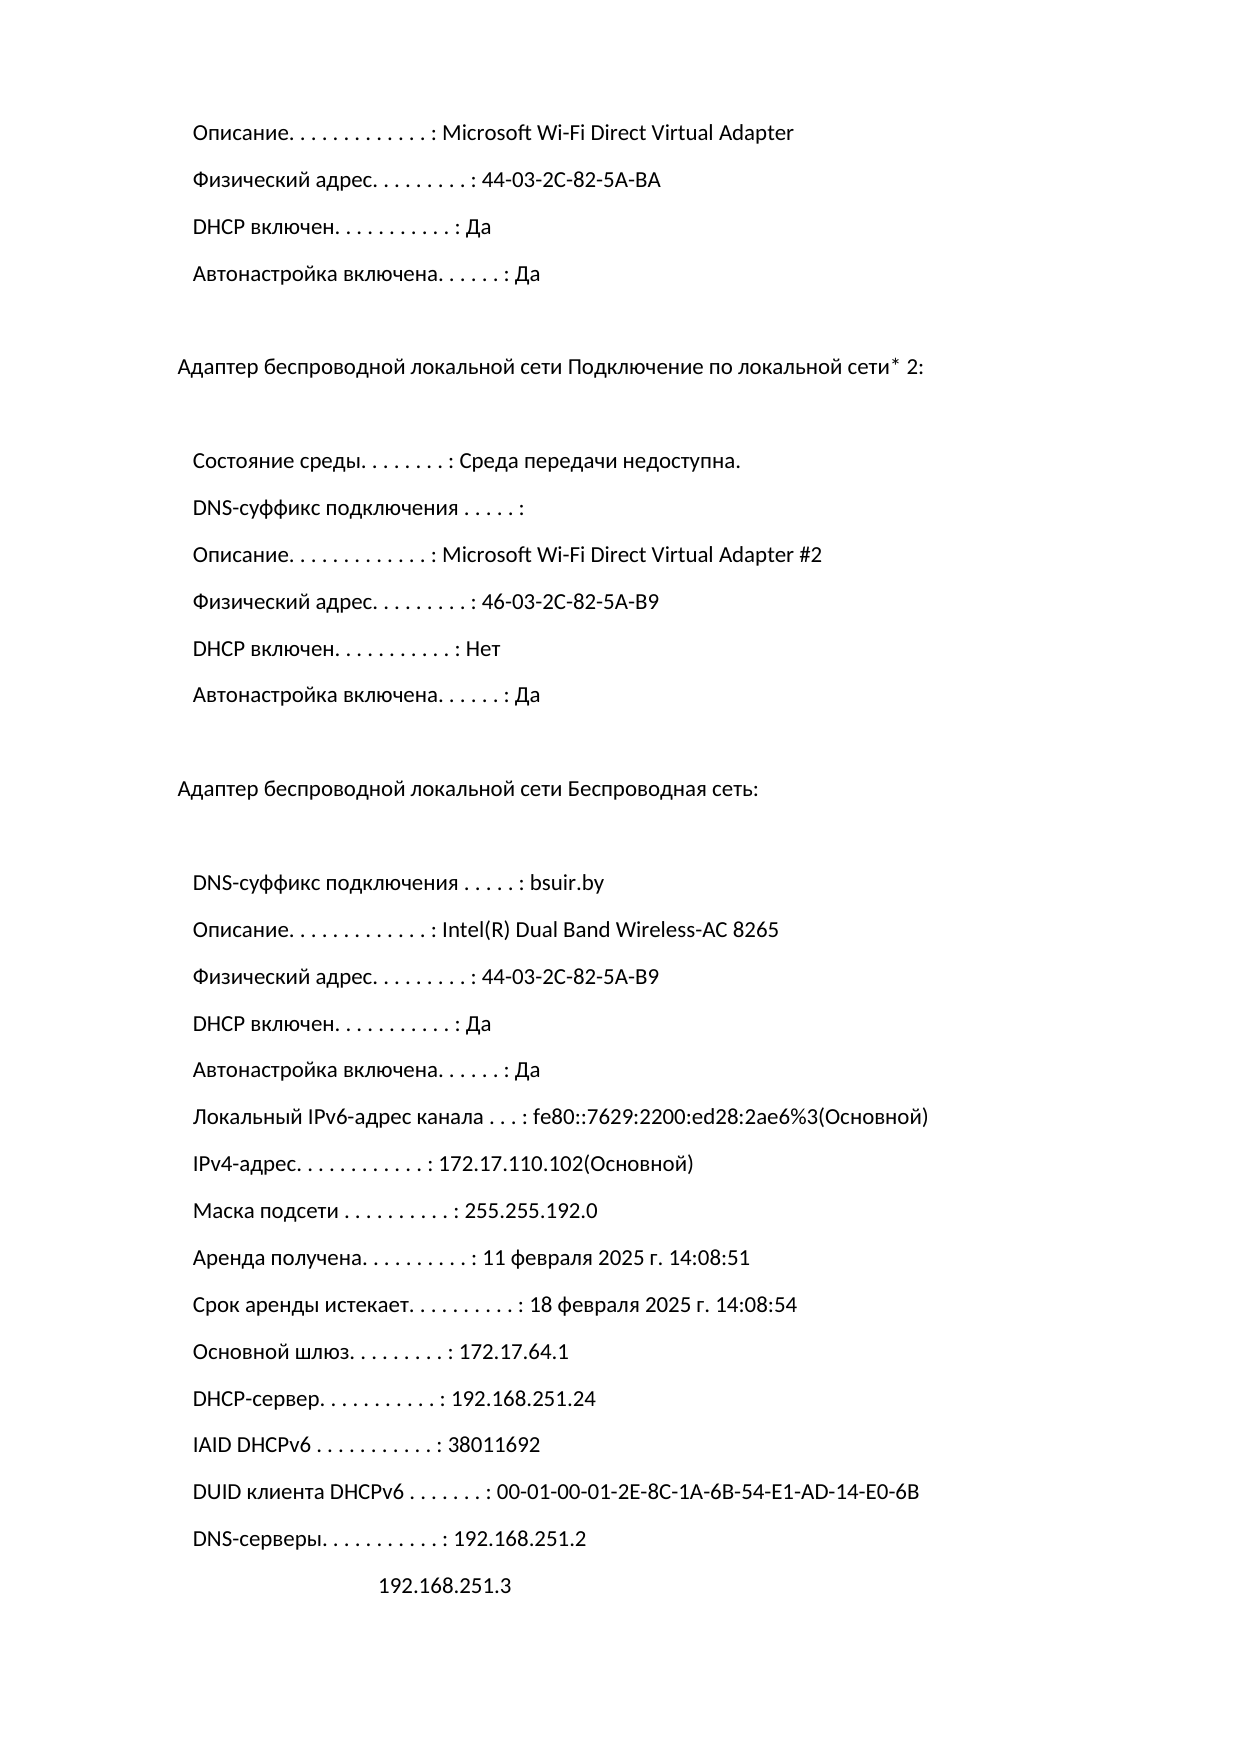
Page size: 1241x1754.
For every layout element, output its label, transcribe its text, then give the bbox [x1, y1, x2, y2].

text DHCP включен. . . . . . . . . . . : Да [177, 212, 1152, 240]
text Адаптер беспроводной локальной сети Беспроводная сеть: [177, 774, 1152, 802]
text IAID DHCPv6 . . . . . . . . . . . : 38011692 [177, 1431, 1152, 1459]
text Автонастройка включена. . . . . . : Да [177, 681, 1152, 709]
text DNS-суффикс подключения . . . . . : [177, 493, 1152, 521]
text Аренда получена. . . . . . . . . . : 11 февраля 2025 г. 14:08:51 [177, 1243, 1152, 1271]
text Срок аренды истекает. . . . . . . . . . : 18 февраля 2025 г. 14:08:54 [177, 1290, 1152, 1318]
text DHCP-сервер. . . . . . . . . . . : 192.168.251.24 [177, 1384, 1152, 1412]
text Автонастройка включена. . . . . . : Да [177, 1056, 1152, 1084]
text Описание. . . . . . . . . . . . . : Intel(R) Dual Band Wireless-AC 8265 [177, 915, 1152, 943]
text Описание. . . . . . . . . . . . . : Microsoft Wi-Fi Direct Virtual Adapter #2 [177, 540, 1152, 568]
text Адаптер беспроводной локальной сети Подключение по локальной сети* 2: [177, 352, 1152, 381]
text Автонастройка включена. . . . . . : Да [177, 259, 1152, 287]
text Описание. . . . . . . . . . . . . : Microsoft Wi-Fi Direct Virtual Adapter [177, 118, 1152, 146]
text 192.168.251.3 [177, 1571, 1152, 1599]
text DHCP включен. . . . . . . . . . . : Нет [177, 634, 1152, 662]
text DNS-суффикс подключения . . . . . : bsuir.by [177, 868, 1152, 896]
text Физический адрес. . . . . . . . . : 46-03-2C-82-5A-B9 [177, 587, 1152, 615]
text Маска подсети . . . . . . . . . . : 255.255.192.0 [177, 1196, 1152, 1224]
text Физический адрес. . . . . . . . . : 44-03-2C-82-5A-B9 [177, 962, 1152, 990]
text DUID клиента DHCPv6 . . . . . . . : 00-01-00-01-2E-8C-1A-6B-54-E1-AD-14-E0-6B [177, 1477, 1152, 1506]
text IPv4-адрес. . . . . . . . . . . . : 172.17.110.102(Основной) [177, 1149, 1152, 1177]
text Состояние среды. . . . . . . . : Среда передачи недоступна. [177, 446, 1152, 474]
text DHCP включен. . . . . . . . . . . : Да [177, 1009, 1152, 1037]
text Физический адрес. . . . . . . . . : 44-03-2C-82-5A-BA [177, 165, 1152, 193]
text Локальный IPv6-адрес канала . . . : fe80::7629:2200:ed28:2ae6%3(Основной) [177, 1102, 1152, 1131]
text Основной шлюз. . . . . . . . . : 172.17.64.1 [177, 1337, 1152, 1365]
text DNS-серверы. . . . . . . . . . . : 192.168.251.2 [177, 1524, 1152, 1552]
